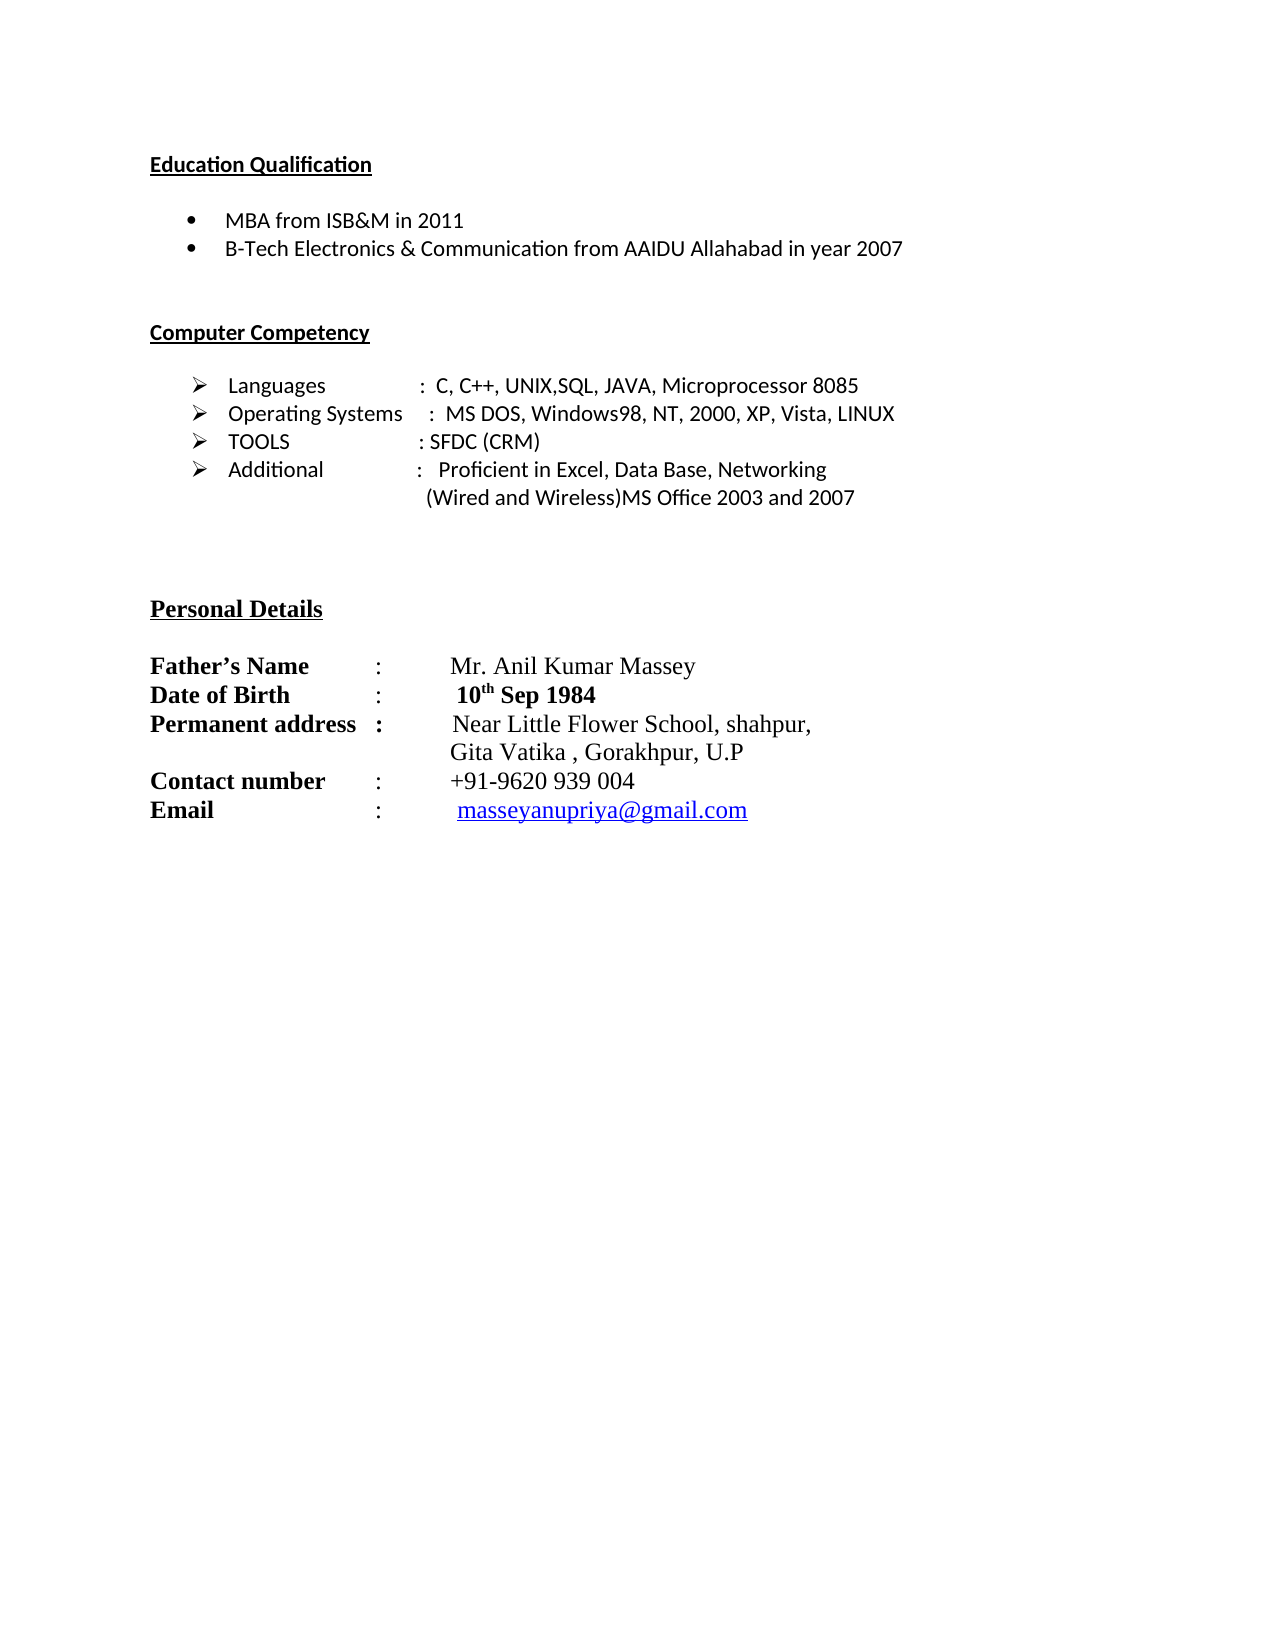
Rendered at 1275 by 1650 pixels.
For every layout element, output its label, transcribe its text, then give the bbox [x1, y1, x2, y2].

list Additional : Proficient in Excel, Data Base, Networking [191, 455, 1125, 483]
list Operating Systems : MS DOS, Windows98, NT, 2000, XP, Vista, LINUX [191, 399, 1125, 427]
text Contact number : +91-9620 939 004 [150, 766, 1125, 795]
text Gita Vatika , Gorakhpur, U.P [150, 737, 1125, 766]
text Date of Birth : 10th Sep 1984 [150, 680, 1125, 709]
text Permanent address : Near Little Flower School, shahpur, [150, 709, 1125, 737]
text Computer Competency [150, 318, 1125, 346]
text Personal Details [150, 594, 1125, 622]
text Email : masseyanupriya@gmail.com [150, 795, 1125, 824]
list TOOLS : SFDC (CRM) [191, 427, 1125, 455]
list Languages : C, C++, UNIX,SQL, JAVA, Microprocessor 8085 [191, 371, 1125, 399]
text (Wired and Wireless)MS Office 2003 and 2007 [225, 483, 1125, 511]
text Education Qualification [150, 150, 1125, 178]
text Father’s Name : Mr. Anil Kumar Massey [150, 651, 1125, 680]
list B-Tech Electronics & Communication from AAIDU Allahabad in year 2007 [187, 234, 1125, 262]
list MBA from ISB&M in 2011 [187, 206, 1125, 234]
